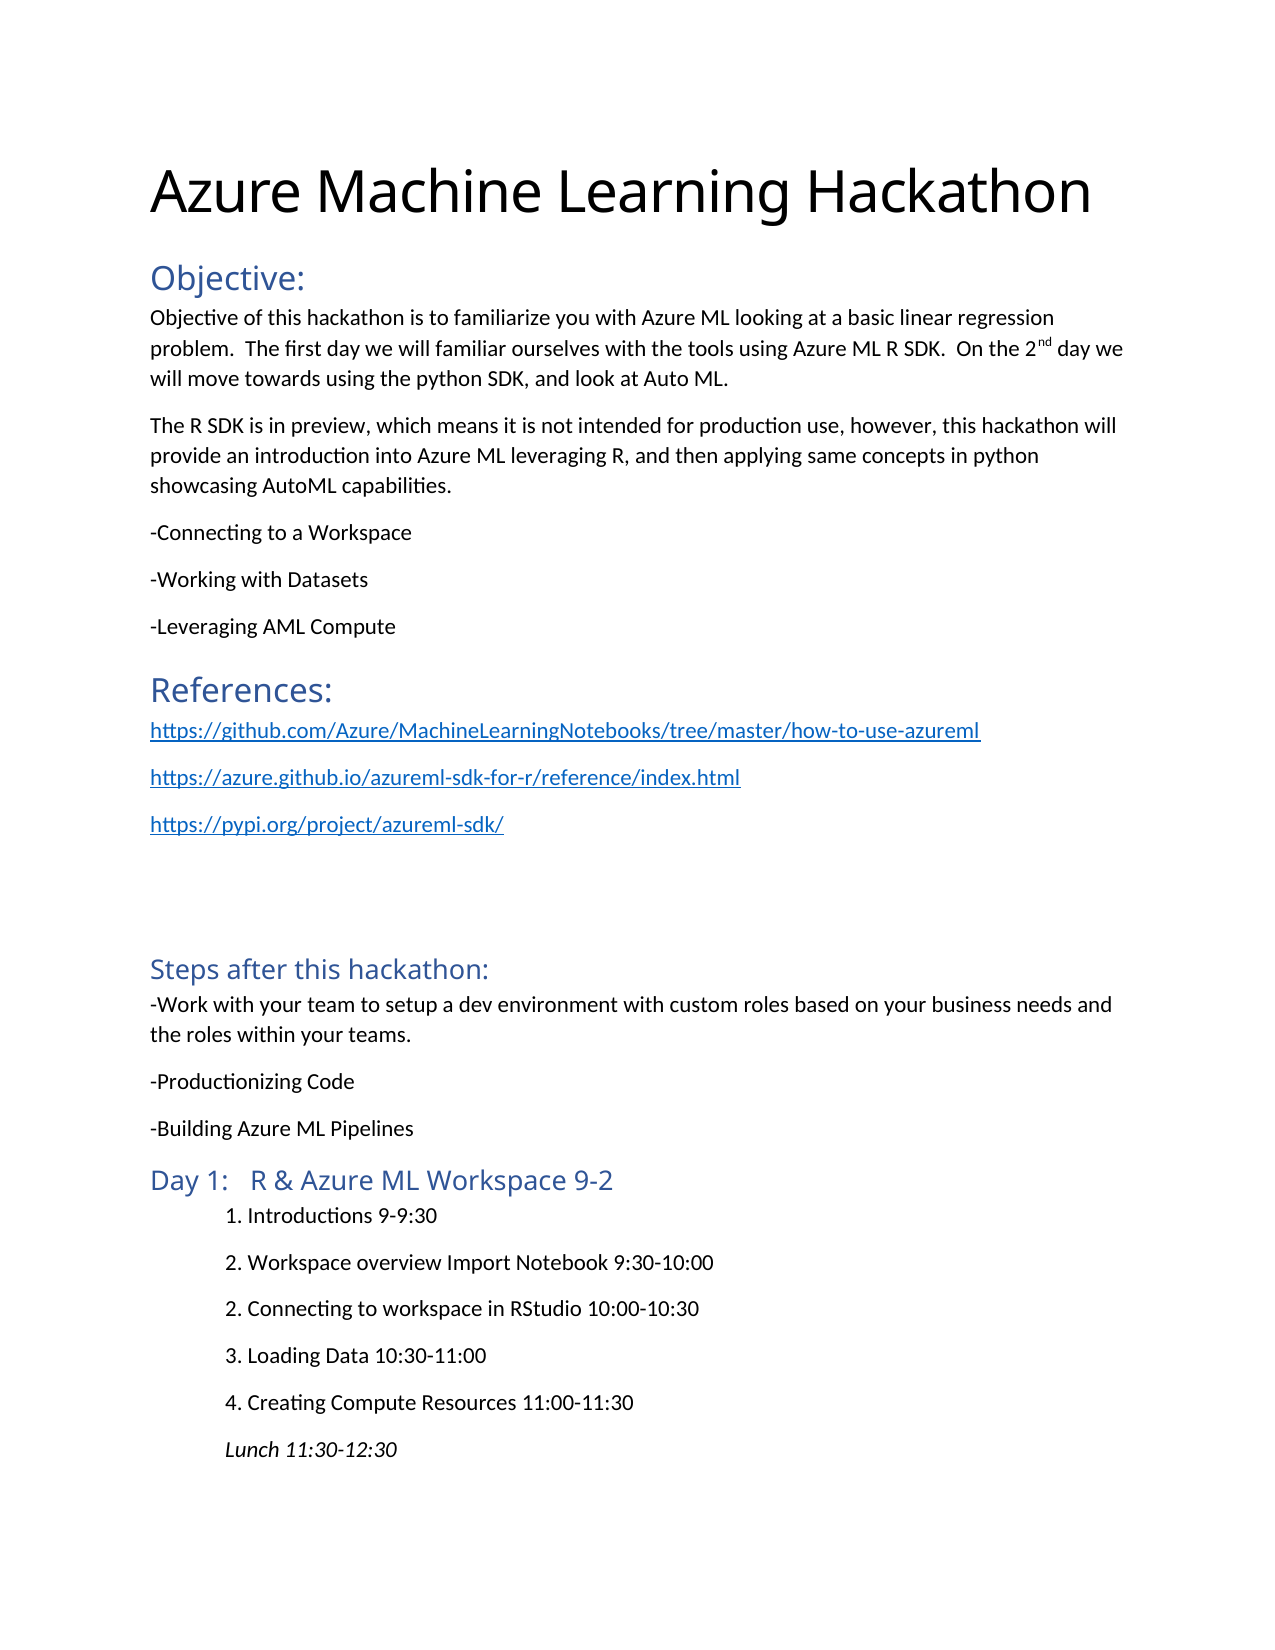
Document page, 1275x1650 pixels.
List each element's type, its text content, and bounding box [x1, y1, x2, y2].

subtitle Steps after this hackathon: [150, 950, 1125, 987]
title Azure Machine Learning Hackathon [150, 150, 1125, 229]
text The R SDK is in preview, which means it is not intended for production use, however, this hackathon will provide an introduction into Azure ML leveraging R, and then applying same concepts in python showcasing AutoML capabilities. [150, 411, 1125, 499]
text 3. Loading Data 10:30-11:00 [225, 1341, 1125, 1369]
text -Connecting to a Workspace [150, 518, 1125, 546]
text -Working with Datasets [150, 565, 1125, 593]
text 2. Workspace overview Import Notebook 9:30-10:00 [225, 1248, 1125, 1276]
text -Work with your team to setup a dev environment with custom roles based on your business needs and the roles within your teams. [150, 990, 1125, 1048]
text 2. Connecting to workspace in RStudio 10:00-10:30 [225, 1294, 1125, 1322]
subtitle Day 1: R & Azure ML Workspace 9-2 [150, 1161, 1125, 1198]
text 4. Creating Compute Resources 11:00-11:30 [225, 1388, 1125, 1416]
text https://pypi.org/project/azureml-sdk/ [150, 810, 1125, 838]
text https://github.com/Azure/MachineLearningNotebooks/tree/master/how-to-use-azureml [150, 716, 1125, 744]
text 1. Introductions 9-9:30 [225, 1201, 1125, 1229]
text -Leveraging AML Compute [150, 612, 1125, 640]
subtitle References: [150, 667, 1125, 712]
text https://azure.github.io/azureml-sdk-for-r/reference/index.html [150, 763, 1125, 791]
text -Building Azure ML Pipelines [150, 1114, 1125, 1142]
text Lunch 11:30-12:30 [225, 1435, 1125, 1463]
text -Productionizing Code [150, 1067, 1125, 1095]
subtitle Objective: [150, 254, 1125, 300]
text Objective of this hackathon is to familiarize you with Azure ML looking at a basic linear regression problem. The first day we will familiar ourselves with the tools using Azure ML R SDK. On the 2nd day we will move towards using the python SDK, and look at Auto ML. [150, 303, 1125, 392]
